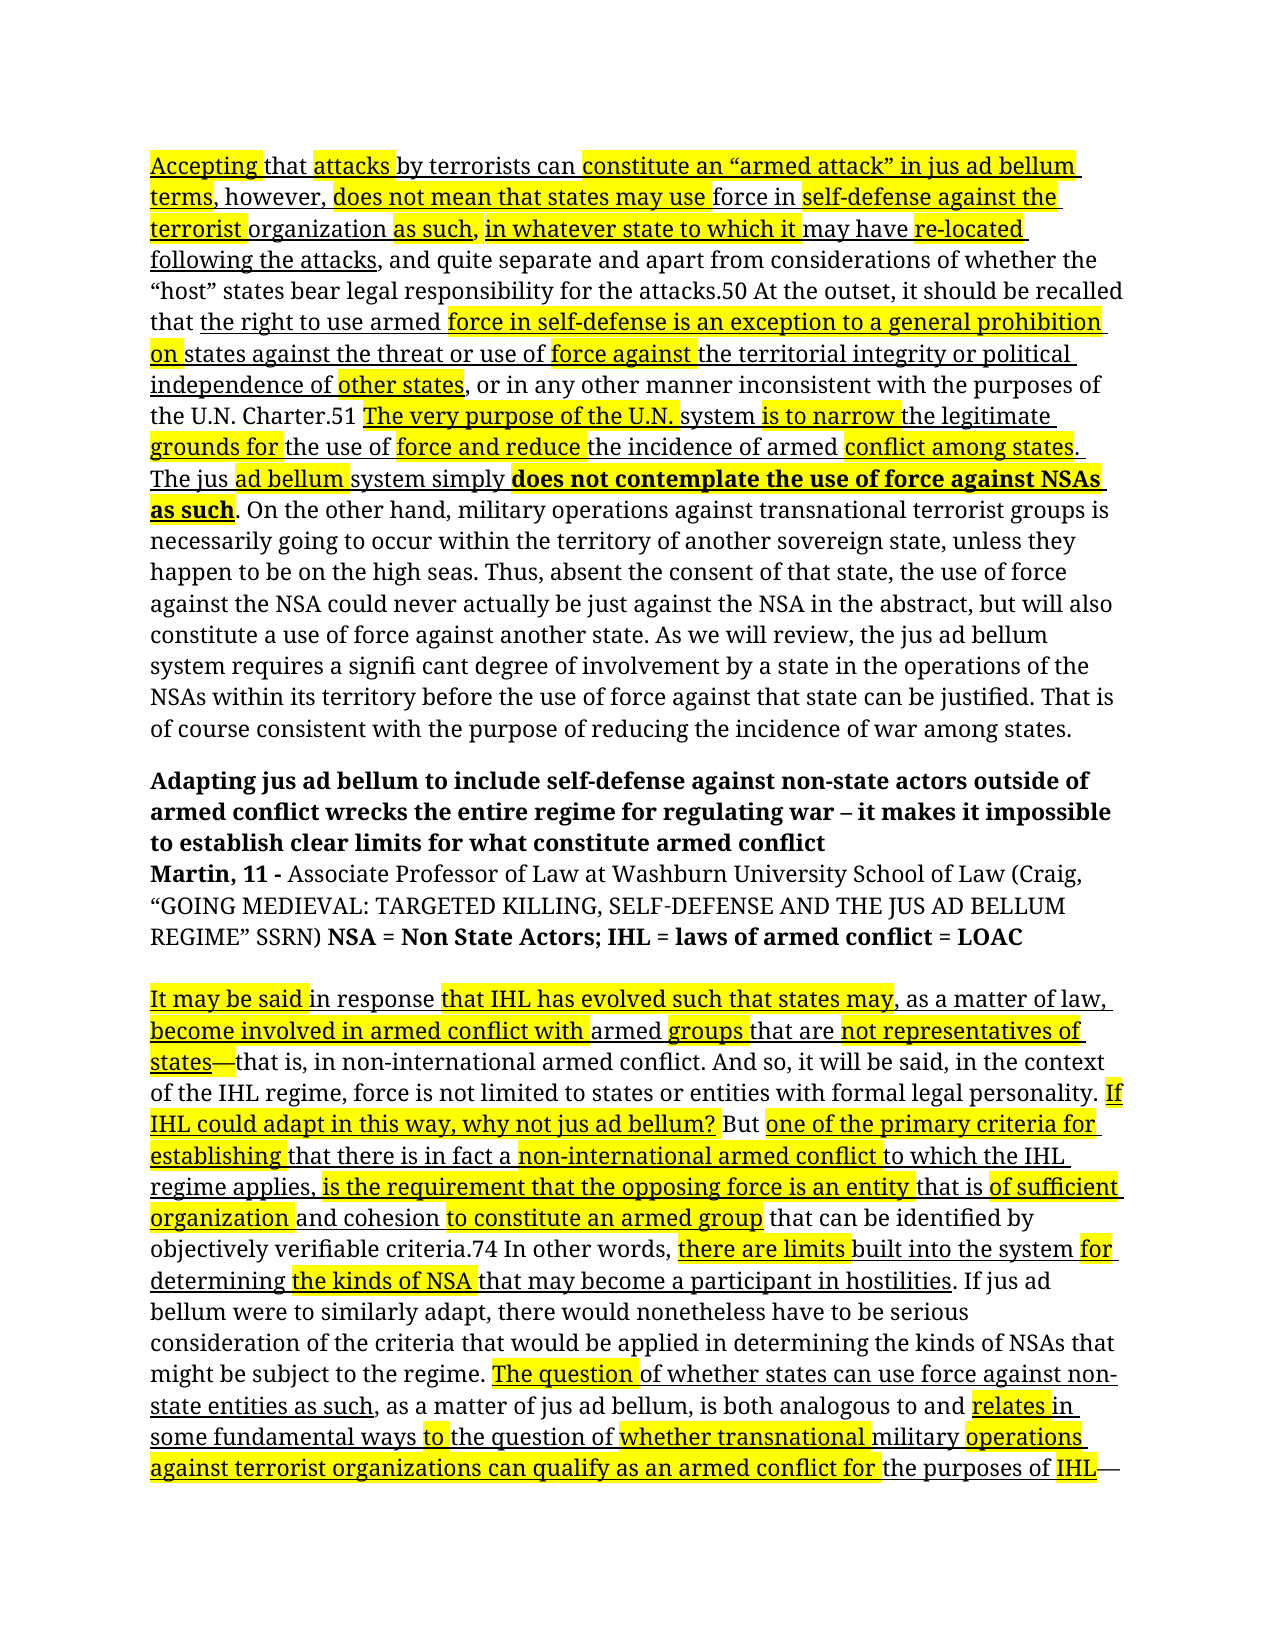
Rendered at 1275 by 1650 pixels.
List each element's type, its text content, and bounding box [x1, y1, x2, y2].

subtitle Adapting jus ad bellum to include self-defense against non-state actors outside of armed conflict wrecks the entire regime for regulating war – it makes it impossible to establish clear limits for what constitute armed conflict [150, 764, 1125, 858]
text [150, 983, 1125, 1483]
text Accepting that attacks by terrorists can constitute an “armed attack” in jus ad bellum terms, however, does not mean that states may use force in self-defense against the terrorist organization as such, in whatever state to which it may have re-located following the attacks, and quite separate and apart from considerations of whether the “host” states bear legal responsibility for the attacks.50 At the outset, it should be recalled that the right to use armed force in self-defense is an exception to a general prohibition on states against the threat or use of force against the territorial integrity or political independence of other states, or in any other manner inconsistent with the purposes of the U.N. Charter.51 The very purpose of the U.N. system is to narrow the legitimate grounds for the use of force and reduce the incidence of armed conflict among states. The jus ad bellum system simply does not contemplate the use of force against NSAs as such. On the other hand, military operations against transnational terrorist groups is necessarily going to occur within the territory of another sovereign state, unless they happen to be on the high seas. Thus, absent the consent of that state, the use of force against the NSA could never actually be just against the NSA in the abstract, but will also constitute a use of force against another state. As we will review, the jus ad bellum system requires a signifi cant degree of involvement by a state in the operations of the NSAs within its territory before the use of force against that state can be justified. That is of course consistent with the purpose of reducing the incidence of war among states. [150, 150, 1125, 744]
text Martin, 11 - Associate Professor of Law at Washburn University School of Law (Craig, “GOING MEDIEVAL: TARGETED KILLING, SELFDEFENSE AND THE JUS AD BELLUM REGIME” SSRN) NSA = Non State Actors; IHL = laws of armed conflict = LOAC [150, 858, 1125, 952]
